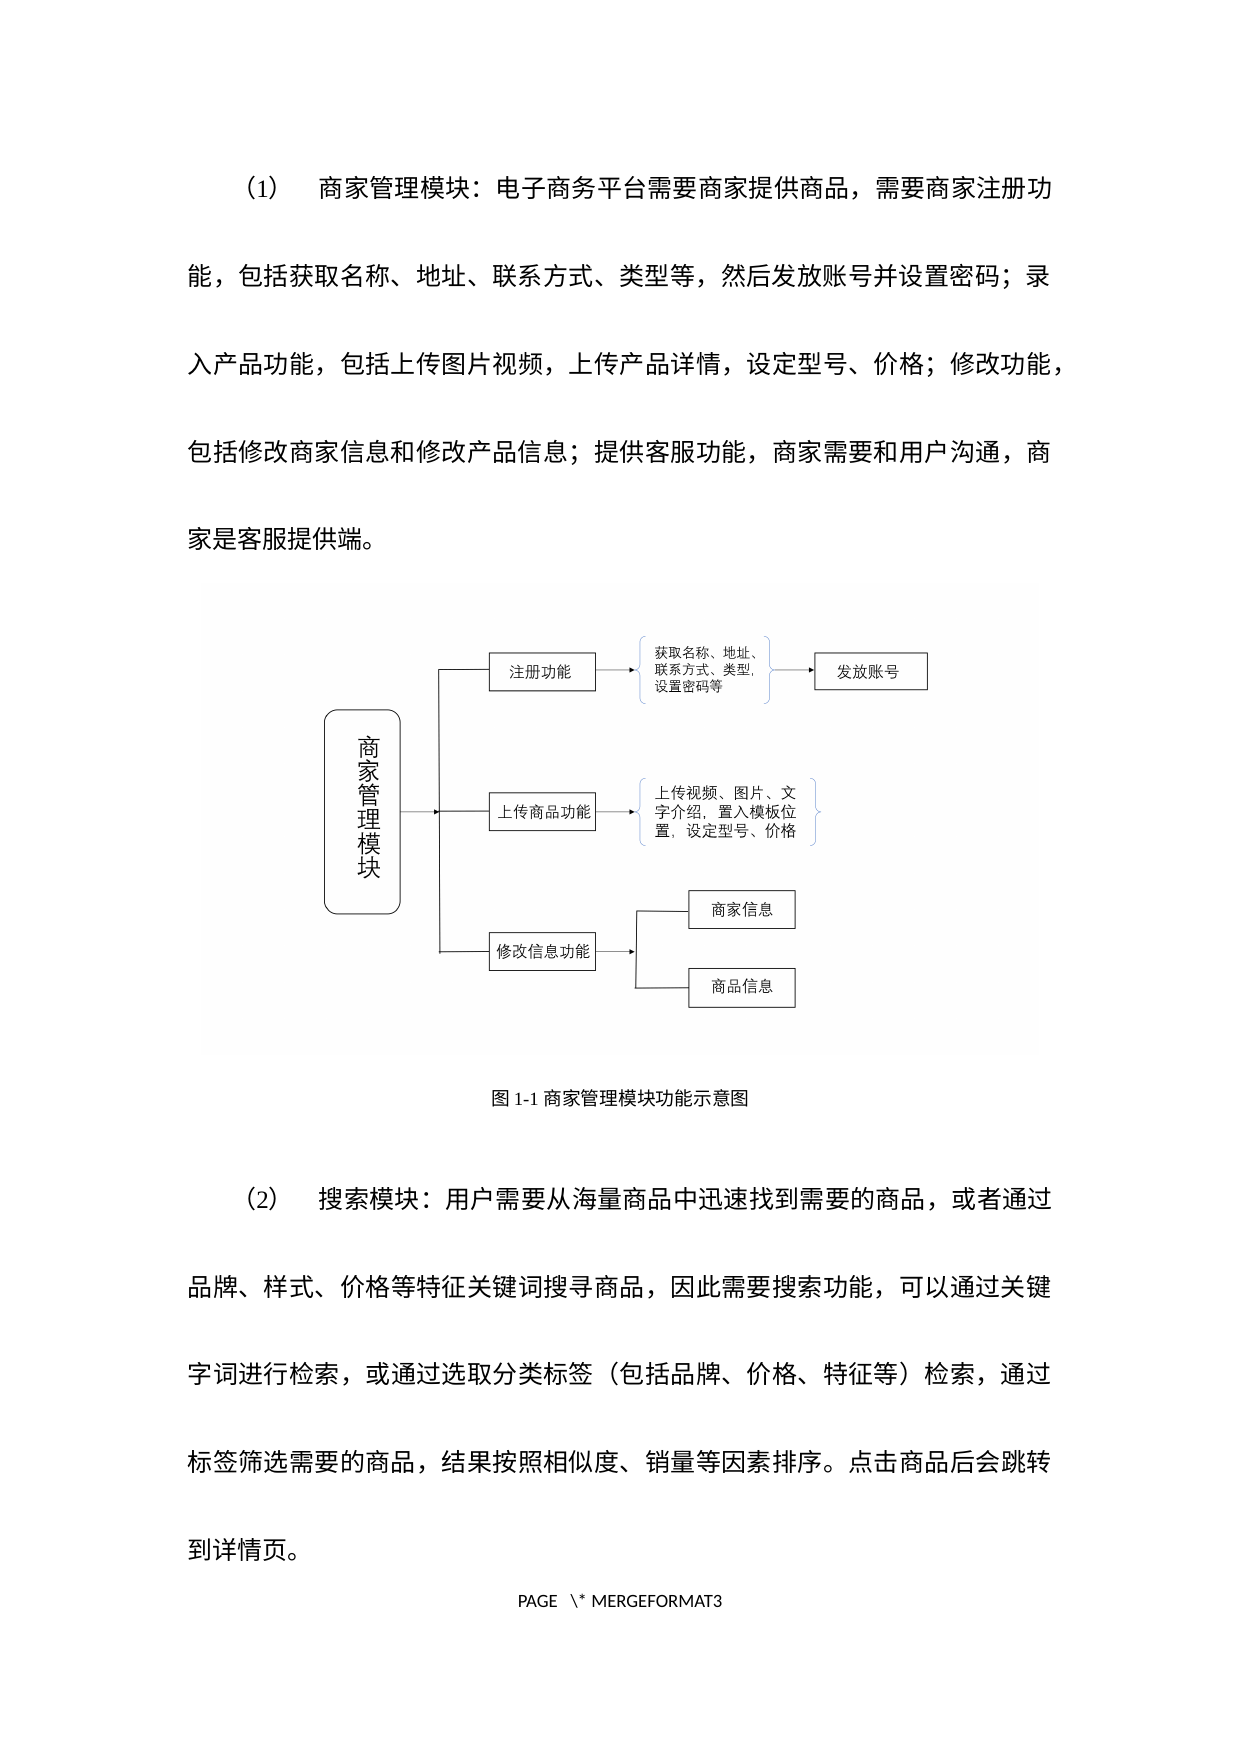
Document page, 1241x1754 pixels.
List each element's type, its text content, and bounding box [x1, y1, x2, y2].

picture [201, 583, 1040, 1055]
text 图1-1 商家管理模块功能示意图 [187, 1081, 1053, 1113]
text （2） 搜索模块：用户需要从海量商品中迅速找到需要的商品，或者通过品牌、样式、价格等特征关键词搜寻商品，因此需要搜索功能，可以通过关键字词进行检索，或通过选取分类标签（包括品牌、价格、特征等）检索，通过标签筛选需要的商品，结果按照相似度、销量等因素排序。点击商品后会跳转到详情页。 [187, 1165, 1053, 1581]
text （1） 商家管理模块：电子商务平台需要商家提供商品，需要商家注册功能，包括获取名称、地址、联系方式、类型等，然后发放账号并设置密码；录入产品功能，包括上传图片视频，上传产品详情，设定型号、价格；修改功能，包括修改商家信息和修改产品信息；提供客服功能，商家需要和用户沟通，商家是客服提供端。 [187, 154, 1053, 570]
